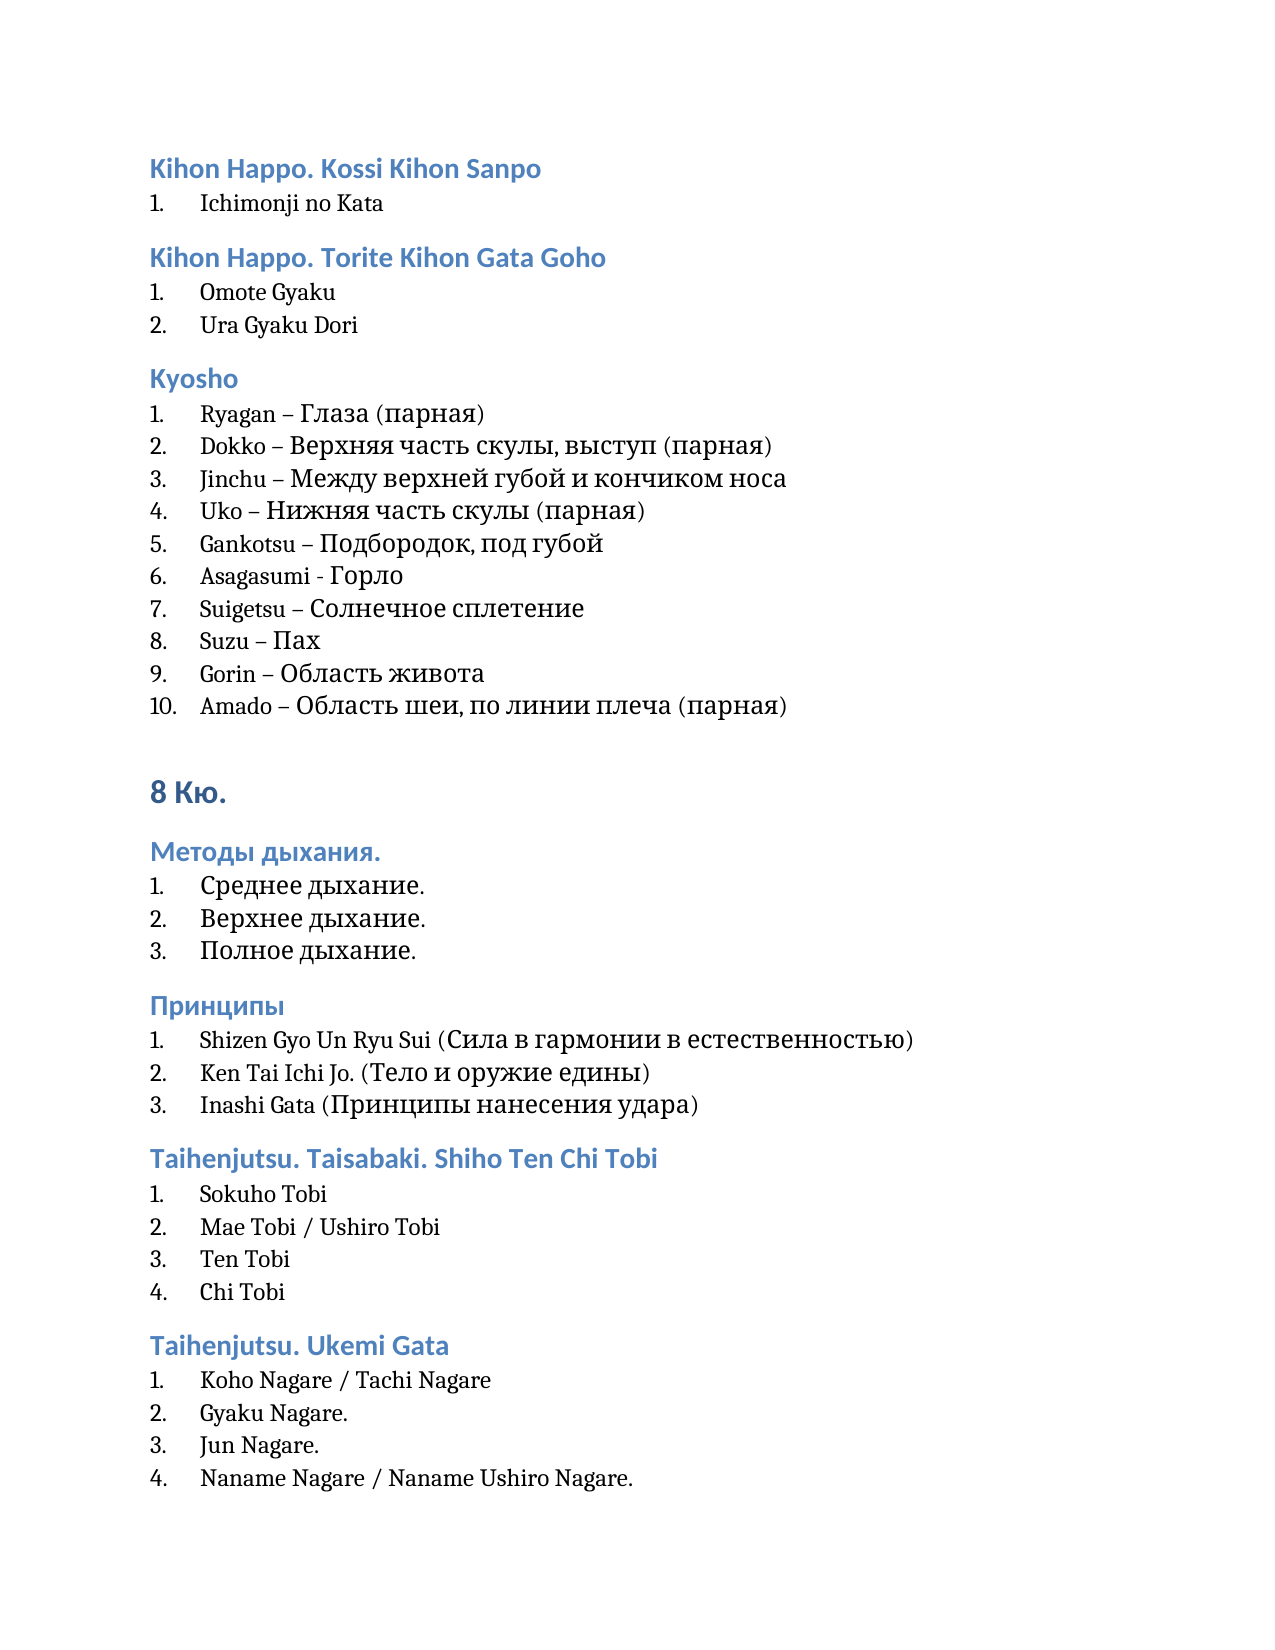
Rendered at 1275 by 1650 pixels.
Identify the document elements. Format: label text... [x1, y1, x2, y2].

list Ten Tobi [150, 1245, 1125, 1274]
list Asagasumi - Горло [150, 562, 1125, 591]
subtitle Kyosho [150, 360, 1125, 396]
subtitle Taihenjutsu. Ukemi Gata [150, 1327, 1125, 1363]
list Jinchu – Между верхней губой и кончиком носа [150, 465, 1125, 493]
list Shizen Gyo Un Ryu Sui (Сила в гармонии в естественностью) [150, 1026, 1125, 1055]
list Koho Nagare / Tachi Nagare [150, 1366, 1125, 1395]
list Jun Nagare. [150, 1431, 1125, 1460]
subtitle Принципы [150, 987, 1125, 1022]
list Omote Gyaku [150, 278, 1125, 307]
list Gankotsu – Подбородок, под губой [150, 530, 1125, 558]
list Mae Tobi / Ushiro Tobi [150, 1212, 1125, 1241]
list Dokko – Верхняя часть скулы, выступ (парная) [150, 432, 1125, 461]
subtitle Taihenjutsu. Taisabaki. Shiho Ten Chi Tobi [150, 1141, 1125, 1176]
list Uko – Нижняя часть скулы (парная) [150, 497, 1125, 526]
list Ichimonji no Kata [150, 189, 1125, 218]
list Верхнее дыхание. [150, 904, 1125, 933]
list Amado – Область шеи, по линии плеча (парная) [150, 692, 1125, 721]
list Ryagan – Глаза (парная) [150, 400, 1125, 428]
list Chi Tobi [150, 1277, 1125, 1306]
subtitle Методы дыхания. [150, 833, 1125, 868]
list Suigetsu – Солнечное сплетение [150, 595, 1125, 623]
list Sokuho Tobi [150, 1180, 1125, 1209]
subtitle Kihon Happo. Torite Kihon Gata Goho [150, 239, 1125, 274]
list Среднее дыхание. [150, 872, 1125, 901]
list Inashi Gata (Принципы нанесения удара) [150, 1091, 1125, 1120]
list Gyaku Nagare. [150, 1399, 1125, 1428]
list Gorin – Область живота [150, 660, 1125, 688]
list Naname Nagare / Naname Ushiro Nagare. [150, 1464, 1125, 1493]
list Полное дыхание. [150, 937, 1125, 966]
list Ura Gyaku Dori [150, 311, 1125, 339]
list Ken Tai Ichi Jo. (Тело и оружие едины) [150, 1058, 1125, 1087]
subtitle Kihon Happo. Kossi Kihon Sanpo [150, 150, 1125, 186]
list Suzu – Пах [150, 627, 1125, 656]
subtitle 8 Кю. [150, 771, 1125, 812]
